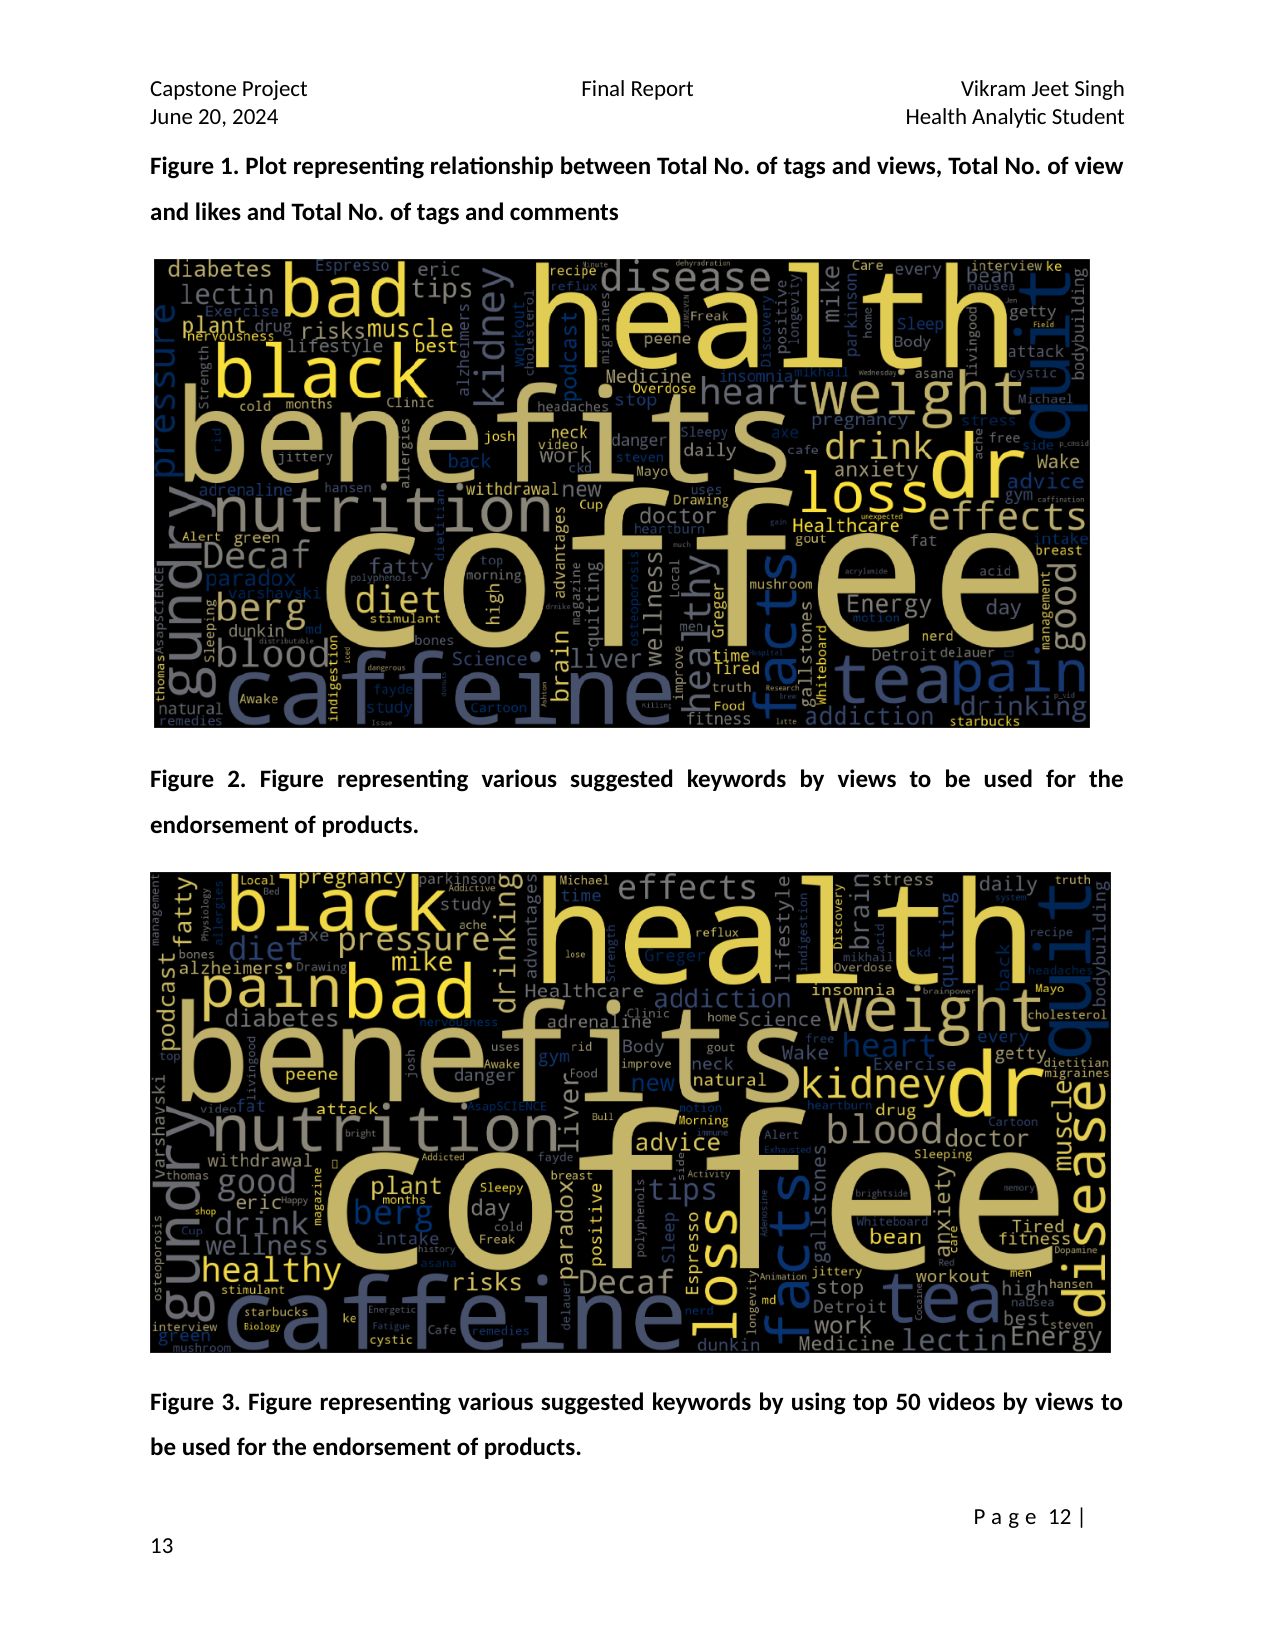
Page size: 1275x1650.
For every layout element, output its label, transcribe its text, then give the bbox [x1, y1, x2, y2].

text Figure 2. Figure representing various suggested keywords by views to be used for the endorsement of products. [150, 763, 1125, 839]
picture [150, 871, 1115, 1354]
text Figure 1. Plot representing relationship between Total No. of tags and views, Total No. of view and likes and Total No. of tags and comments [150, 150, 1125, 226]
text Figure 3. Figure representing various suggested keywords by using top 50 videos by views to be used for the endorsement of products. [150, 1386, 1125, 1462]
picture [150, 258, 1094, 731]
